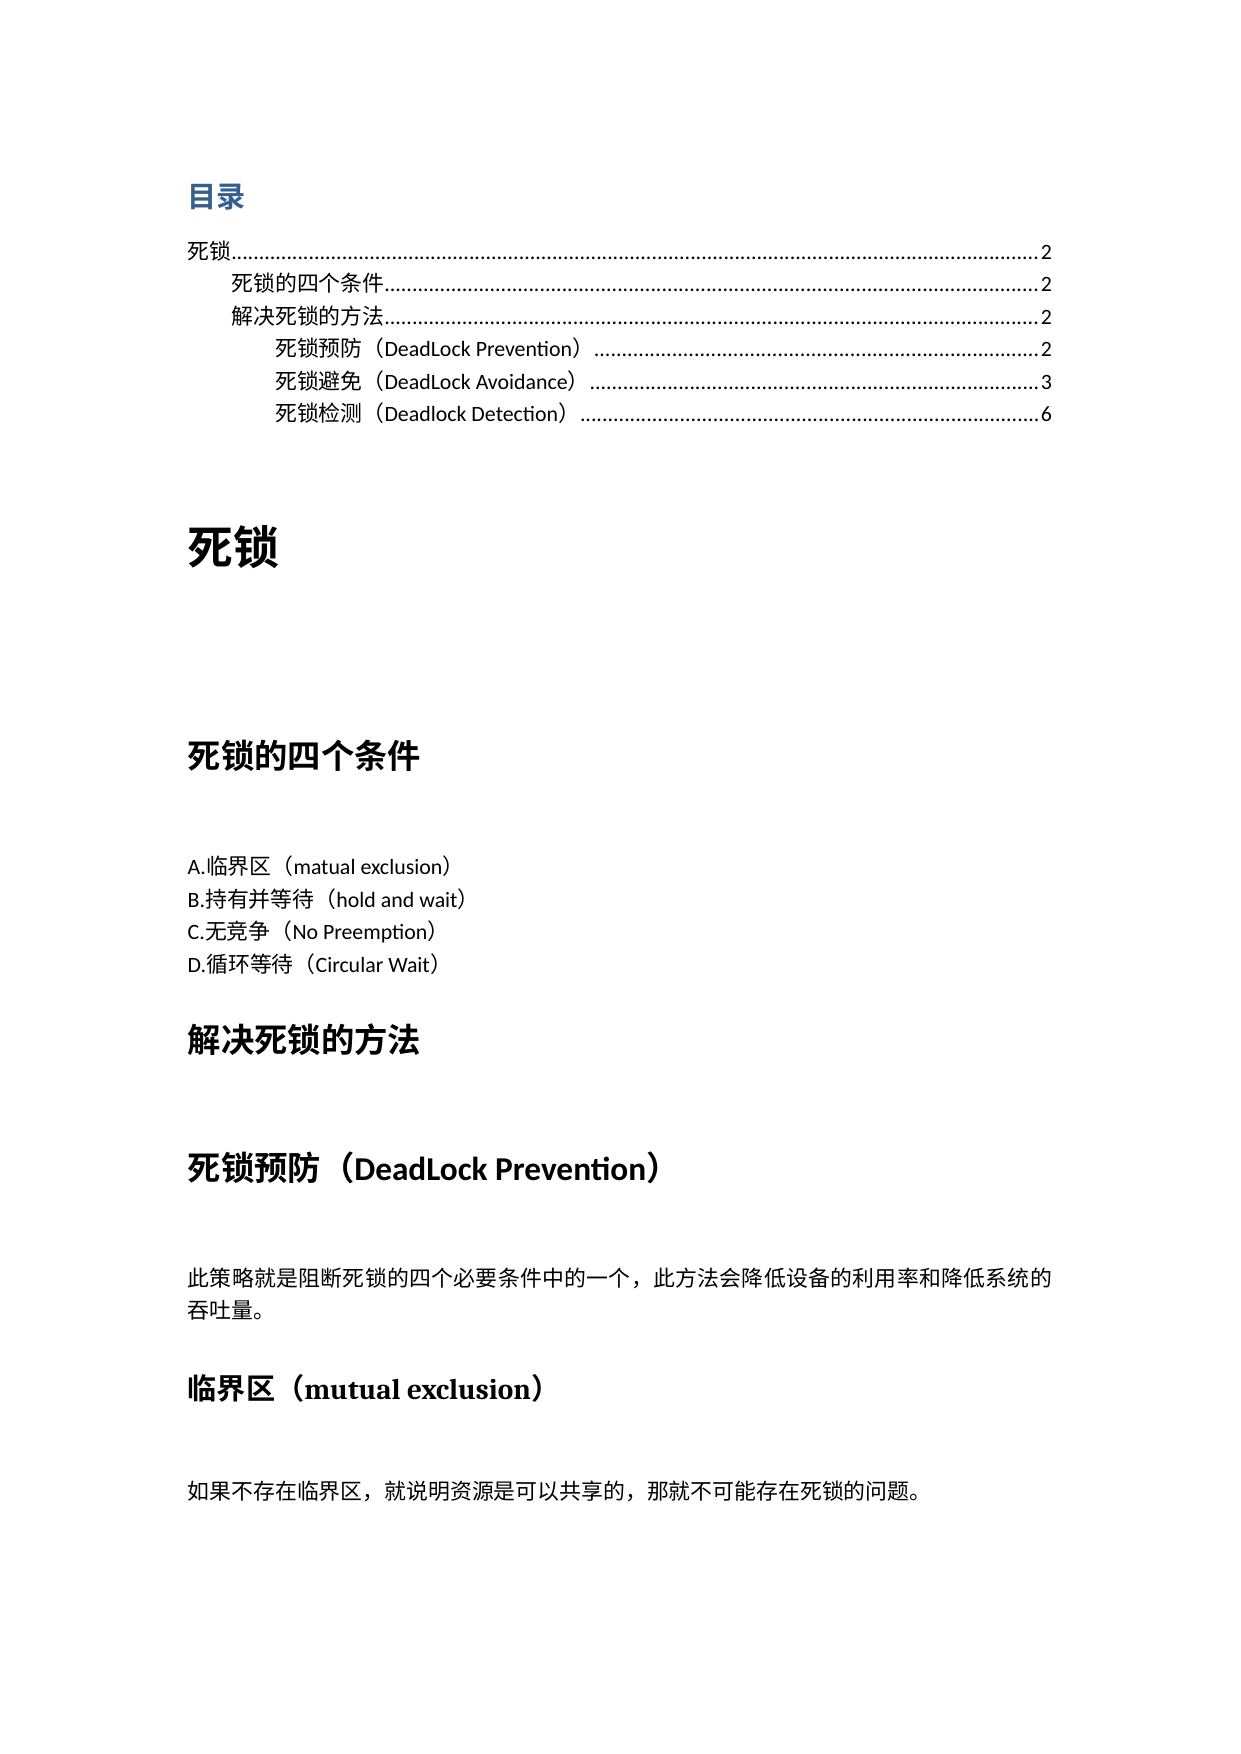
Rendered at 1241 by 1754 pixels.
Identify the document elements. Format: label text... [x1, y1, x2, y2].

text D.循环等待（Circular Wait） [187, 946, 1053, 979]
subtitle 死锁预防（DeadLock Prevention） [187, 1133, 1053, 1198]
subtitle 解决死锁的方法 [187, 1006, 1053, 1071]
text 如果不存在临界区，就说明资源是可以共享的，那就不可能存在死锁的问题。 [187, 1473, 1053, 1506]
text B.持有并等待（hold and wait） [187, 881, 1053, 914]
subtitle 死锁 [187, 496, 1053, 594]
text A.临界区（matual exclusion） [187, 849, 1053, 881]
text C.无竞争（No Preemption） [187, 914, 1053, 946]
subtitle 死锁的四个条件 [187, 722, 1053, 787]
subtitle 临界区（mutual exclusion） [187, 1354, 1053, 1419]
text 此策略就是阻断死锁的四个必要条件中的一个，此方法会降低设备的利用率和降低系统的吞吐量。 [187, 1260, 1053, 1325]
